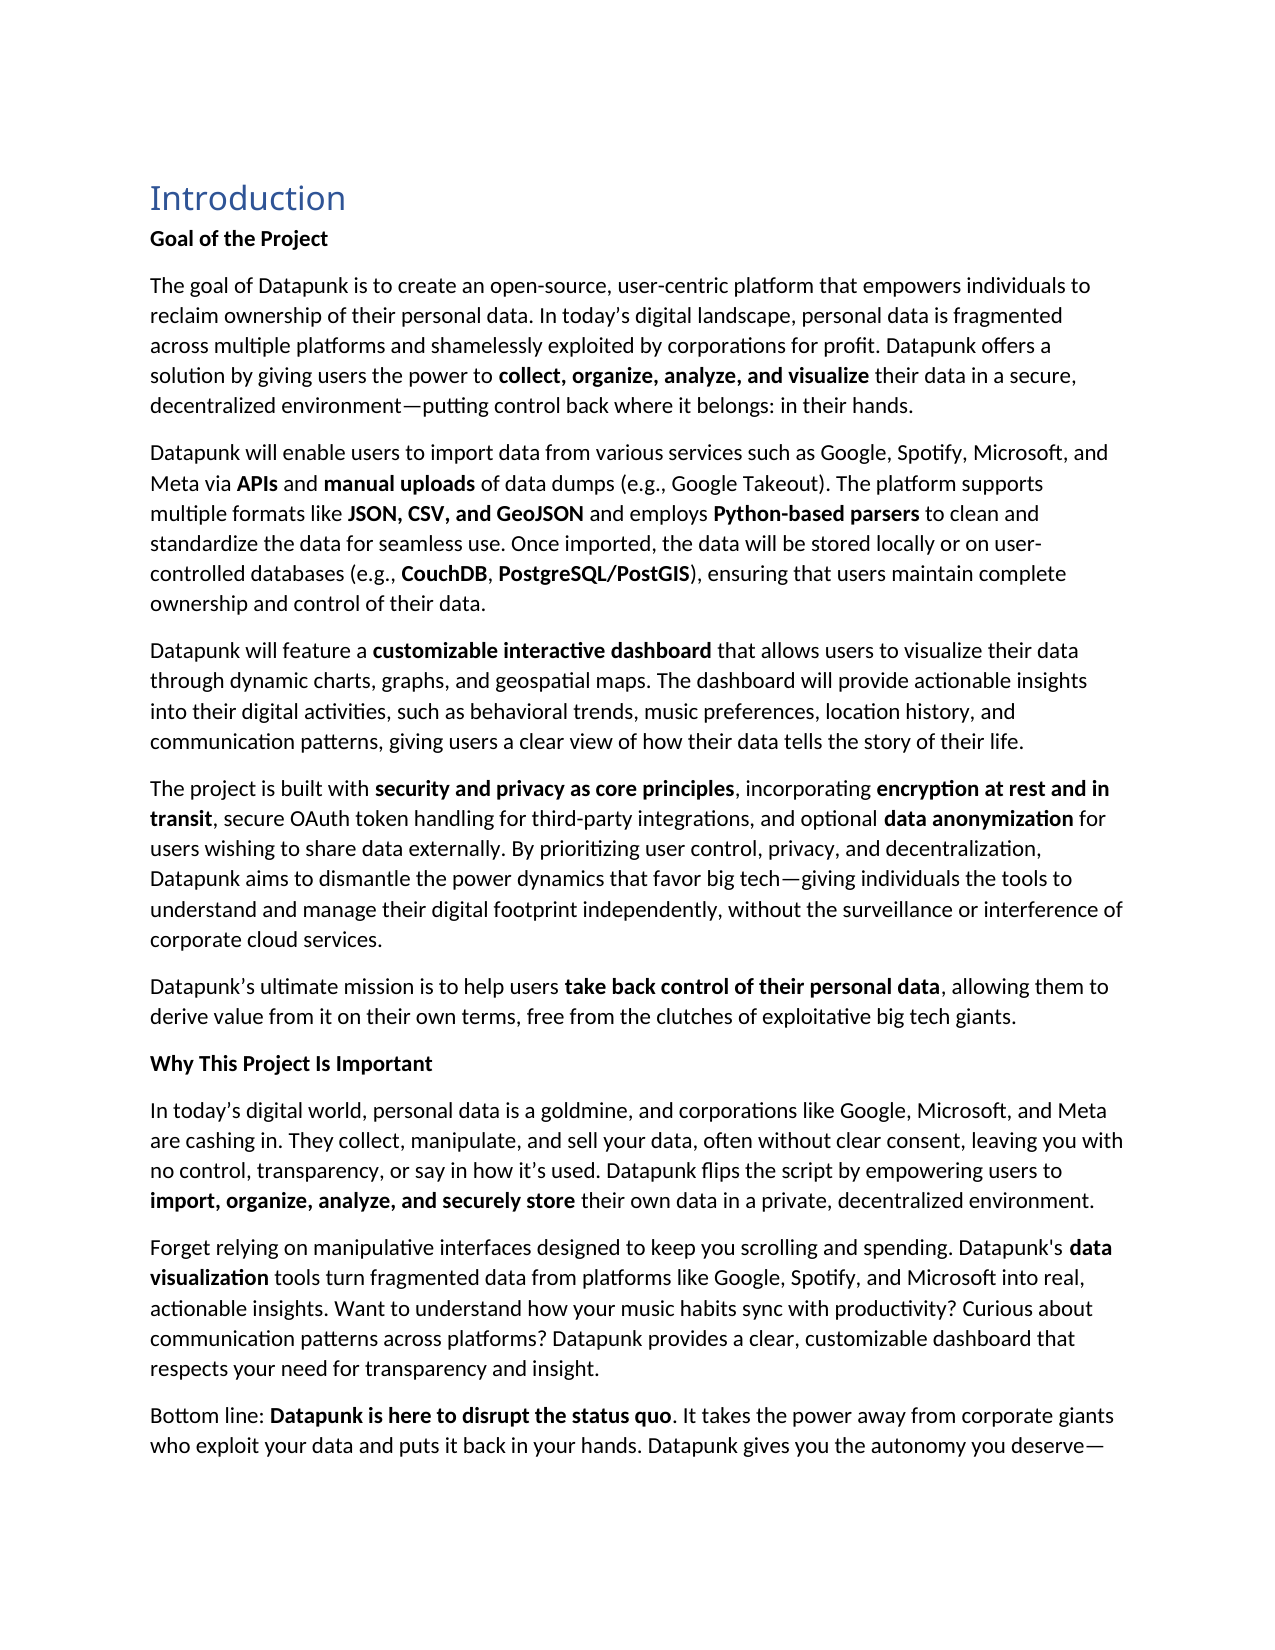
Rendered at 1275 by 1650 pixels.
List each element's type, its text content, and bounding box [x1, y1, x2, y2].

text The project is built with security and privacy as core principles, incorporating encryption at rest and in transit, secure OAuth token handling for third-party integrations, and optional data anonymization for users wishing to share data externally. By prioritizing user control, privacy, and decentralization, Datapunk aims to dismantle the power dynamics that favor big tech—giving individuals the tools to understand and manage their digital footprint independently, without the surveillance or interference of corporate cloud services. [150, 774, 1125, 953]
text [150, 1401, 1125, 1459]
text The goal of Datapunk is to create an open-source, user-centric platform that empowers individuals to reclaim ownership of their personal data. In today’s digital landscape, personal data is fragmented across multiple platforms and shamelessly exploited by corporations for profit. Datapunk offers a solution by giving users the power to collect, organize, analyze, and visualize their data in a secure, decentralized environment—putting control back where it belongs: in their hands. [150, 271, 1125, 420]
text In today’s digital world, personal data is a goldmine, and corporations like Google, Microsoft, and Meta are cashing in. They collect, manipulate, and sell your data, often without clear consent, leaving you with no control, transparency, or say in how it’s used. Datapunk flips the script by empowering users to import, organize, analyze, and securely store their own data in a private, decentralized environment. [150, 1096, 1125, 1214]
text Datapunk will enable users to import data from various services such as Google, Spotify, Microsoft, and Meta via APIs and manual uploads of data dumps (e.g., Google Takeout). The platform supports multiple formats like JSON, CSV, and GeoJSON and employs Python-based parsers to clean and standardize the data for seamless use. Once imported, the data will be stored locally or on user-controlled databases (e.g., CouchDB, PostgreSQL/PostGIS), ensuring that users maintain complete ownership and control of their data. [150, 438, 1125, 618]
text Goal of the Project [150, 224, 1125, 252]
text Datapunk will feature a customizable interactive dashboard that allows users to visualize their data through dynamic charts, graphs, and geospatial maps. The dashboard will provide actionable insights into their digital activities, such as behavioral trends, music preferences, location history, and communication patterns, giving users a clear view of how their data tells the story of their life. [150, 636, 1125, 755]
text Forget relying on manipulative interfaces designed to keep you scrolling and spending. Datapunk's data visualization tools turn fragmented data from platforms like Google, Spotify, and Microsoft into real, actionable insights. Want to understand how your music habits sync with productivity? Curious about communication patterns across platforms? Datapunk provides a clear, customizable dashboard that respects your need for transparency and insight. [150, 1233, 1125, 1382]
text Datapunk’s ultimate mission is to help users take back control of their personal data, allowing them to derive value from it on their own terms, free from the clutches of exploitative big tech giants. [150, 972, 1125, 1030]
text Why This Project Is Important [150, 1049, 1125, 1077]
subtitle Introduction [150, 175, 1125, 220]
